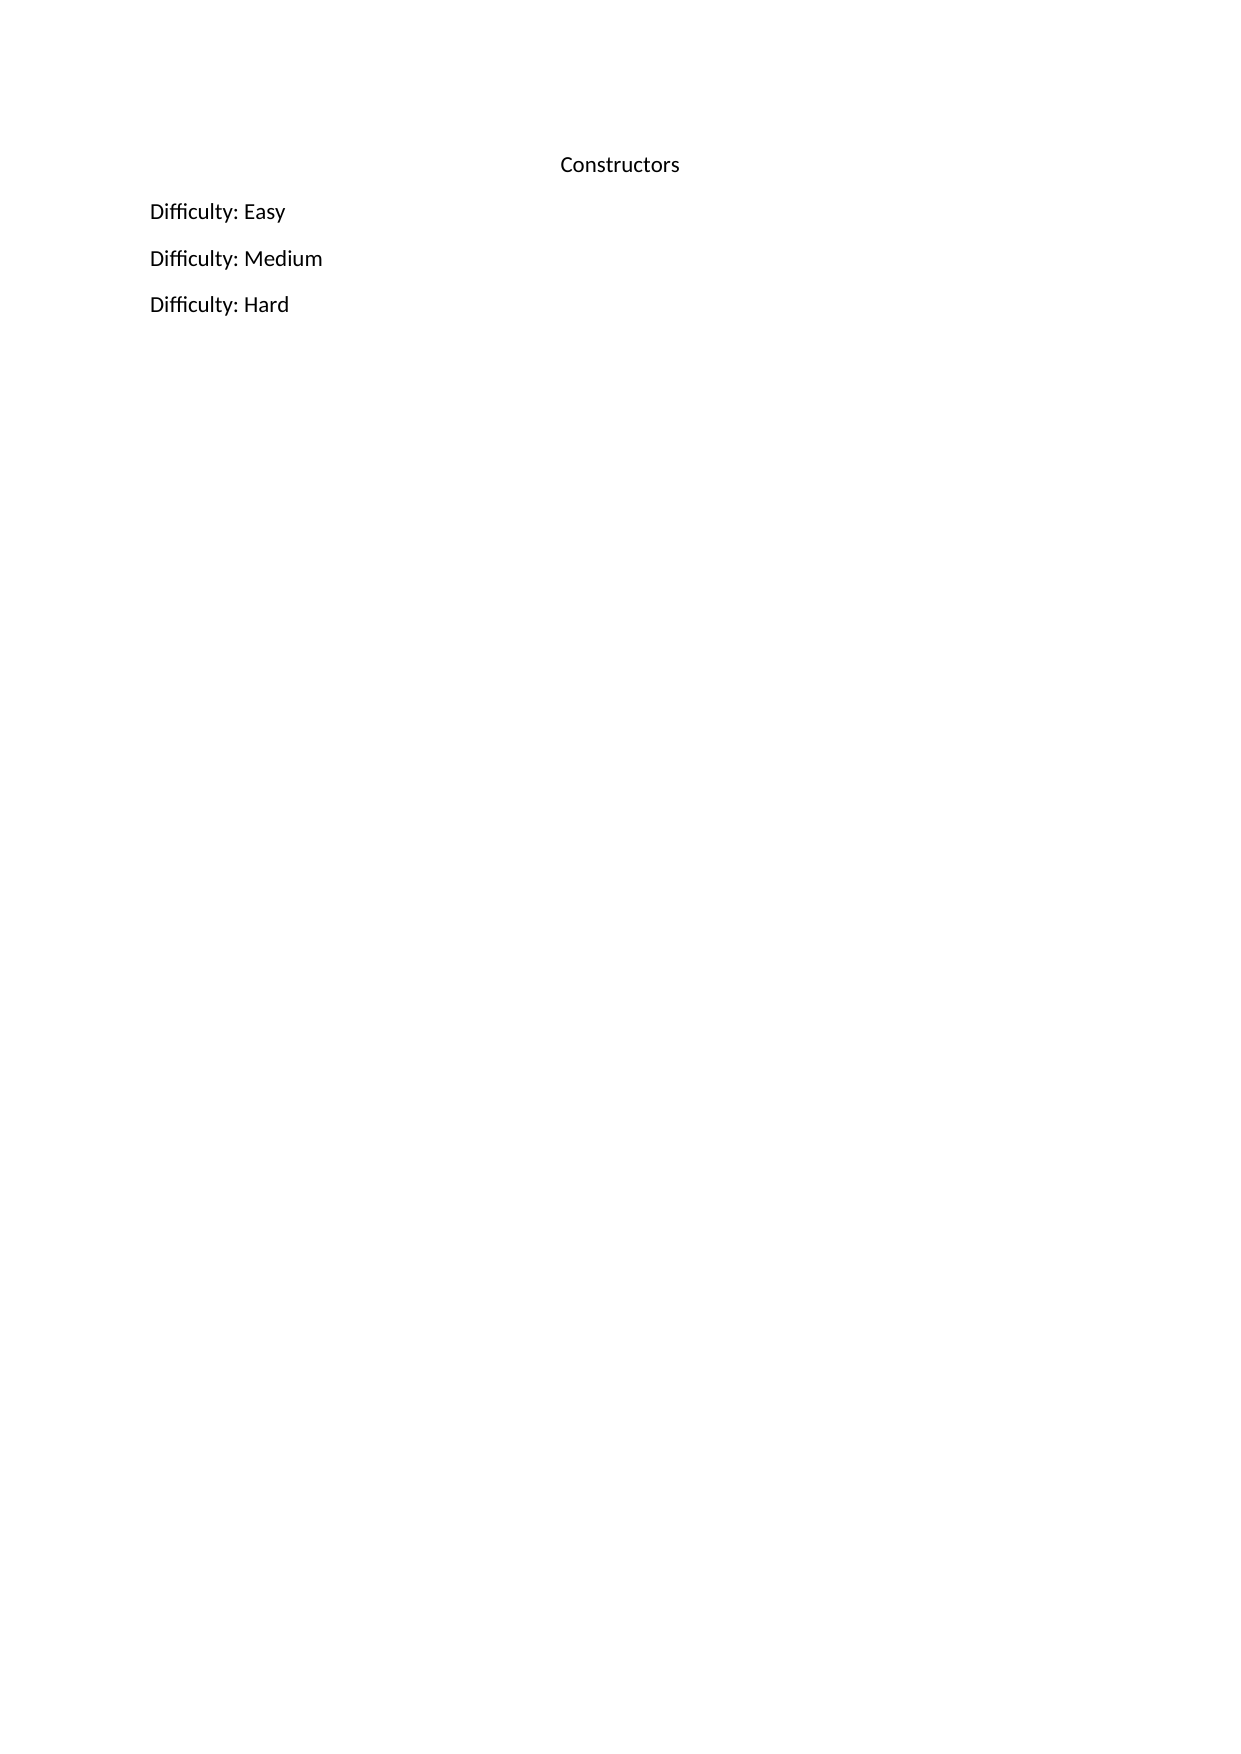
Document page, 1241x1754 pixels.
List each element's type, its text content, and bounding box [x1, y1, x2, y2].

text Constructors [150, 150, 1090, 178]
text Difficulty: Easy [150, 197, 1090, 225]
text Difficulty: Medium [150, 244, 1090, 272]
text Difficulty: Hard [150, 291, 1090, 319]
